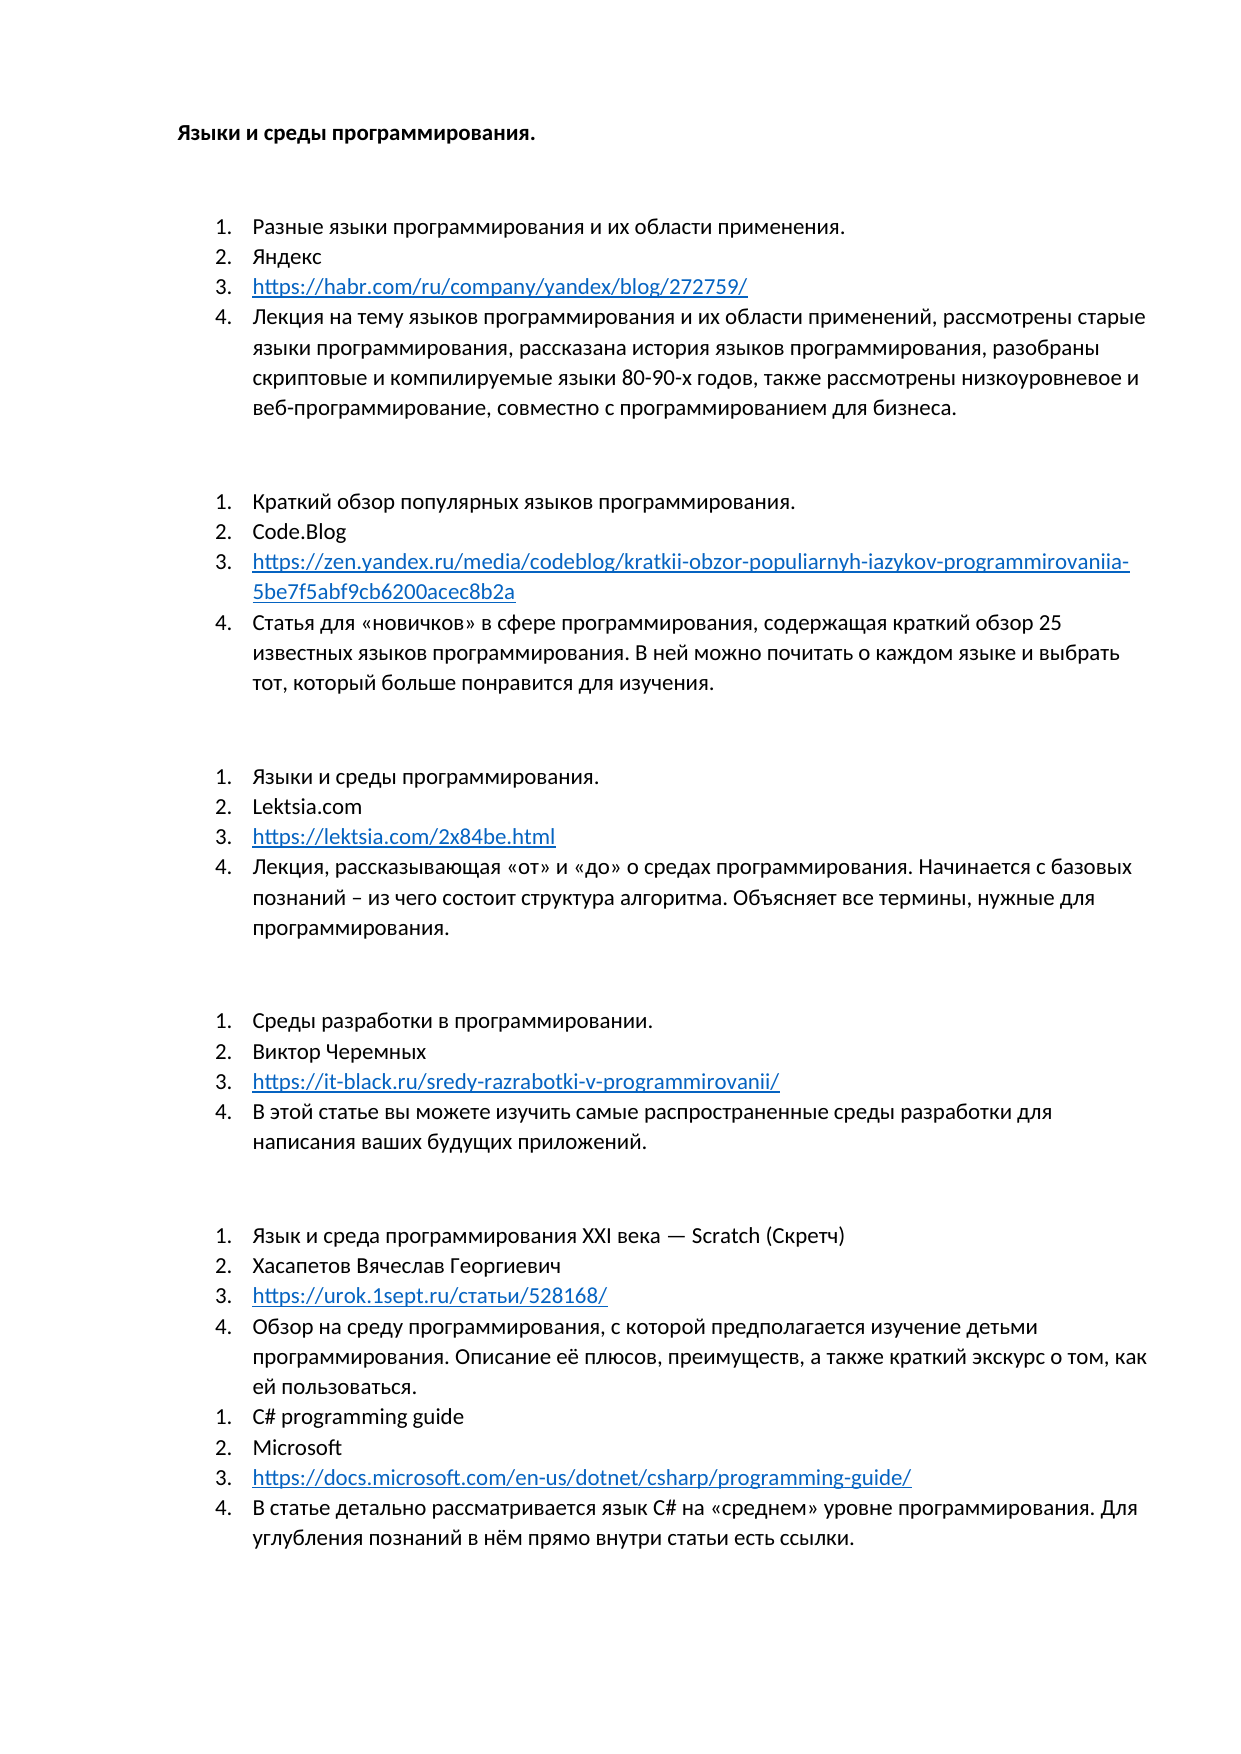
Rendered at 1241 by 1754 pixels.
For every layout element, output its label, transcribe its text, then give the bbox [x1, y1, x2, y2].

list https://habr.com/ru/company/yandex/blog/272759/ [215, 272, 1152, 300]
list Среды разработки в программировании. [215, 1007, 1152, 1035]
list https://urok.1sept.ru/статьи/528168/ [215, 1282, 1152, 1310]
list https://it-black.ru/sredy-razrabotki-v-programmirovanii/ [215, 1067, 1152, 1095]
list https://docs.microsoft.com/en-us/dotnet/csharp/programming-guide/ [215, 1463, 1152, 1491]
list Обзор на среду программирования, с которой предполагается изучение детьми программирования. Описание её плюсов, преимуществ, а также краткий экскурс о том, как ей пользоваться. [215, 1312, 1152, 1400]
list Lektsia.com [215, 792, 1152, 820]
list https://lektsia.com/2x84be.html [215, 822, 1152, 850]
list Краткий обзор популярных языков программирования. [215, 487, 1152, 515]
list В статье детально рассматривается язык С# на «среднем» уровне программирования. Для углубления познаний в нём прямо внутри статьи есть ссылки. [215, 1493, 1152, 1551]
list Виктор Черемных [215, 1037, 1152, 1065]
list Яндекс [215, 242, 1152, 270]
list Code.Blog [215, 517, 1152, 545]
list Языки и среды программирования. [215, 762, 1152, 790]
list В этой статье вы можете изучить самые распространенные среды разработки для написания ваших будущих приложений. [215, 1097, 1152, 1156]
list C# programming guide [215, 1402, 1152, 1431]
list Лекция, рассказывающая «от» и «до» о средах программирования. Начинается с базовых познаний – из чего состоит структура алгоритма. Объясняет все термины, нужные для программирования. [215, 852, 1152, 941]
list Microsoft [215, 1433, 1152, 1461]
list https://zen.yandex.ru/media/codeblog/kratkii-obzor-populiarnyh-iazykov-programmirovaniia-5be7f5abf9cb6200acec8b2a [215, 547, 1152, 606]
list Лекция на тему языков программирования и их области применений, рассмотрены старые языки программирования, рассказана история языков программирования, разобраны скриптовые и компилируемые языки 80-90-х годов, также рассмотрены низкоуровневое и веб-программирование, совместно с программированием для бизнеса. [215, 302, 1152, 421]
list Разные языки программирования и их области применения. [215, 212, 1152, 240]
text Языки и среды программирования. [177, 118, 1152, 146]
list Статья для «новичков» в сфере программирования, содержащая краткий обзор 25 известных языков программирования. В ней можно почитать о каждом языке и выбрать тот, который больше понравится для изучения. [215, 608, 1152, 696]
list Язык и среда программирования XXI века — Scratch (Скретч) [215, 1221, 1152, 1249]
list Хасапетов Вячеслав Георгиевич [215, 1251, 1152, 1279]
